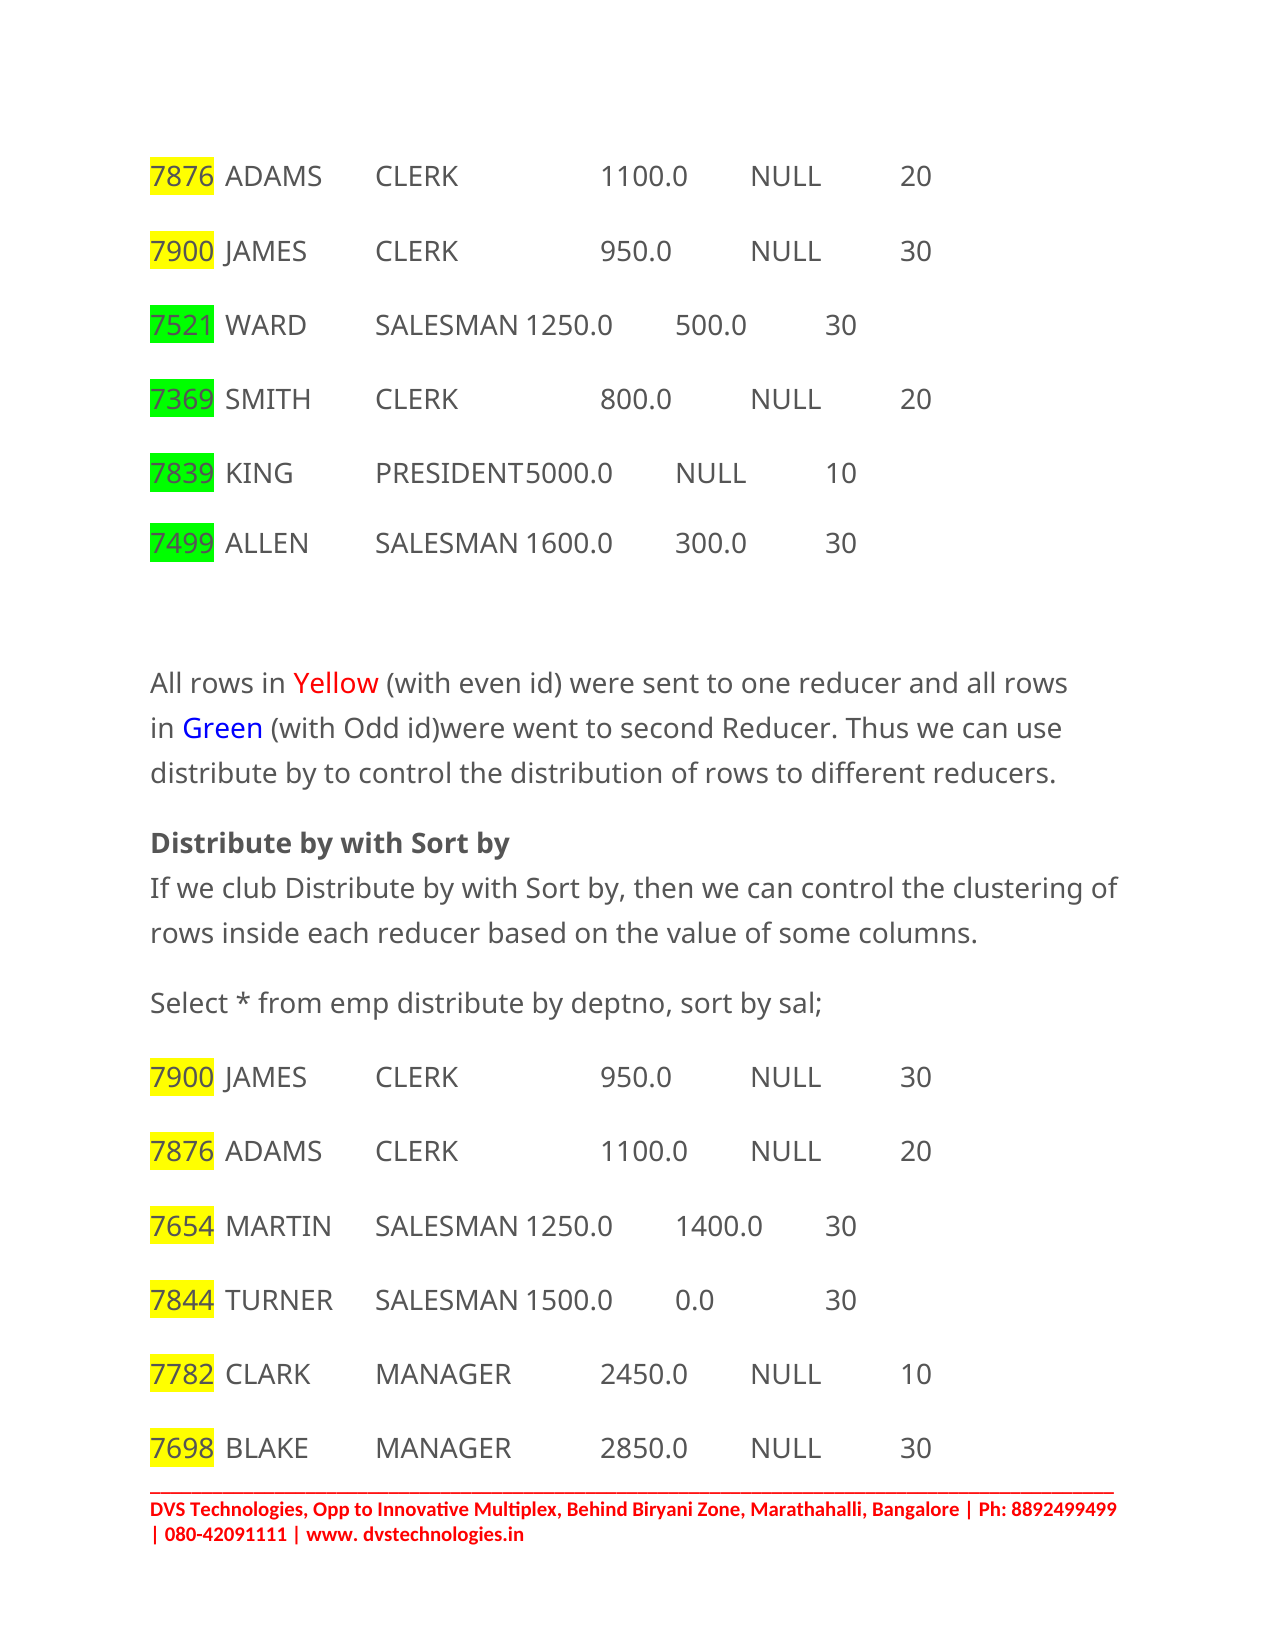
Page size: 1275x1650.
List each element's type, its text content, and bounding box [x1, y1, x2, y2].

text 7521 WARD SALESMAN 1250.0 500.0 30 [150, 298, 1125, 343]
text 7876 ADAMS CLERK 1100.0 NULL 20 [150, 150, 1125, 195]
text 7844 TURNER SALESMAN 1500.0 0.0 30 [150, 1273, 1125, 1318]
text 7839 KING PRESIDENT 5000.0 NULL 10 [150, 447, 1125, 492]
text 7900 JAMES CLERK 950.0 NULL 30 [150, 1051, 1125, 1096]
text 7782 CLARK MANAGER 2450.0 NULL 10 [150, 1347, 1125, 1392]
text 7900 JAMES CLERK 950.0 NULL 30 [150, 224, 1125, 269]
text If we club Distribute by with Sort by, then we can control the clustering of rows inside each reducer based on the value of some columns. [150, 862, 1125, 952]
text Select * from emp distribute by deptno, sort by sal; [150, 977, 1125, 1022]
text All rows in Yellow (with even id) were sent to one reducer and all rows in Green (with Odd id)were went to second Reducer. Thus we can use distribute by to control the distribution of rows to different reducers. [150, 657, 1125, 792]
text 7369 SMITH CLERK 800.0 NULL 20 [150, 372, 1125, 417]
text 7876 ADAMS CLERK 1100.0 NULL 20 [150, 1125, 1125, 1170]
text Distribute by with Sort by [150, 817, 1125, 862]
text 7499 ALLEN SALESMAN 1600.0 300.0 30 [150, 517, 1125, 562]
text 7698 BLAKE MANAGER 2850.0 NULL 30 [150, 1422, 1125, 1467]
text 7654 MARTIN SALESMAN 1250.0 1400.0 30 [150, 1199, 1125, 1244]
